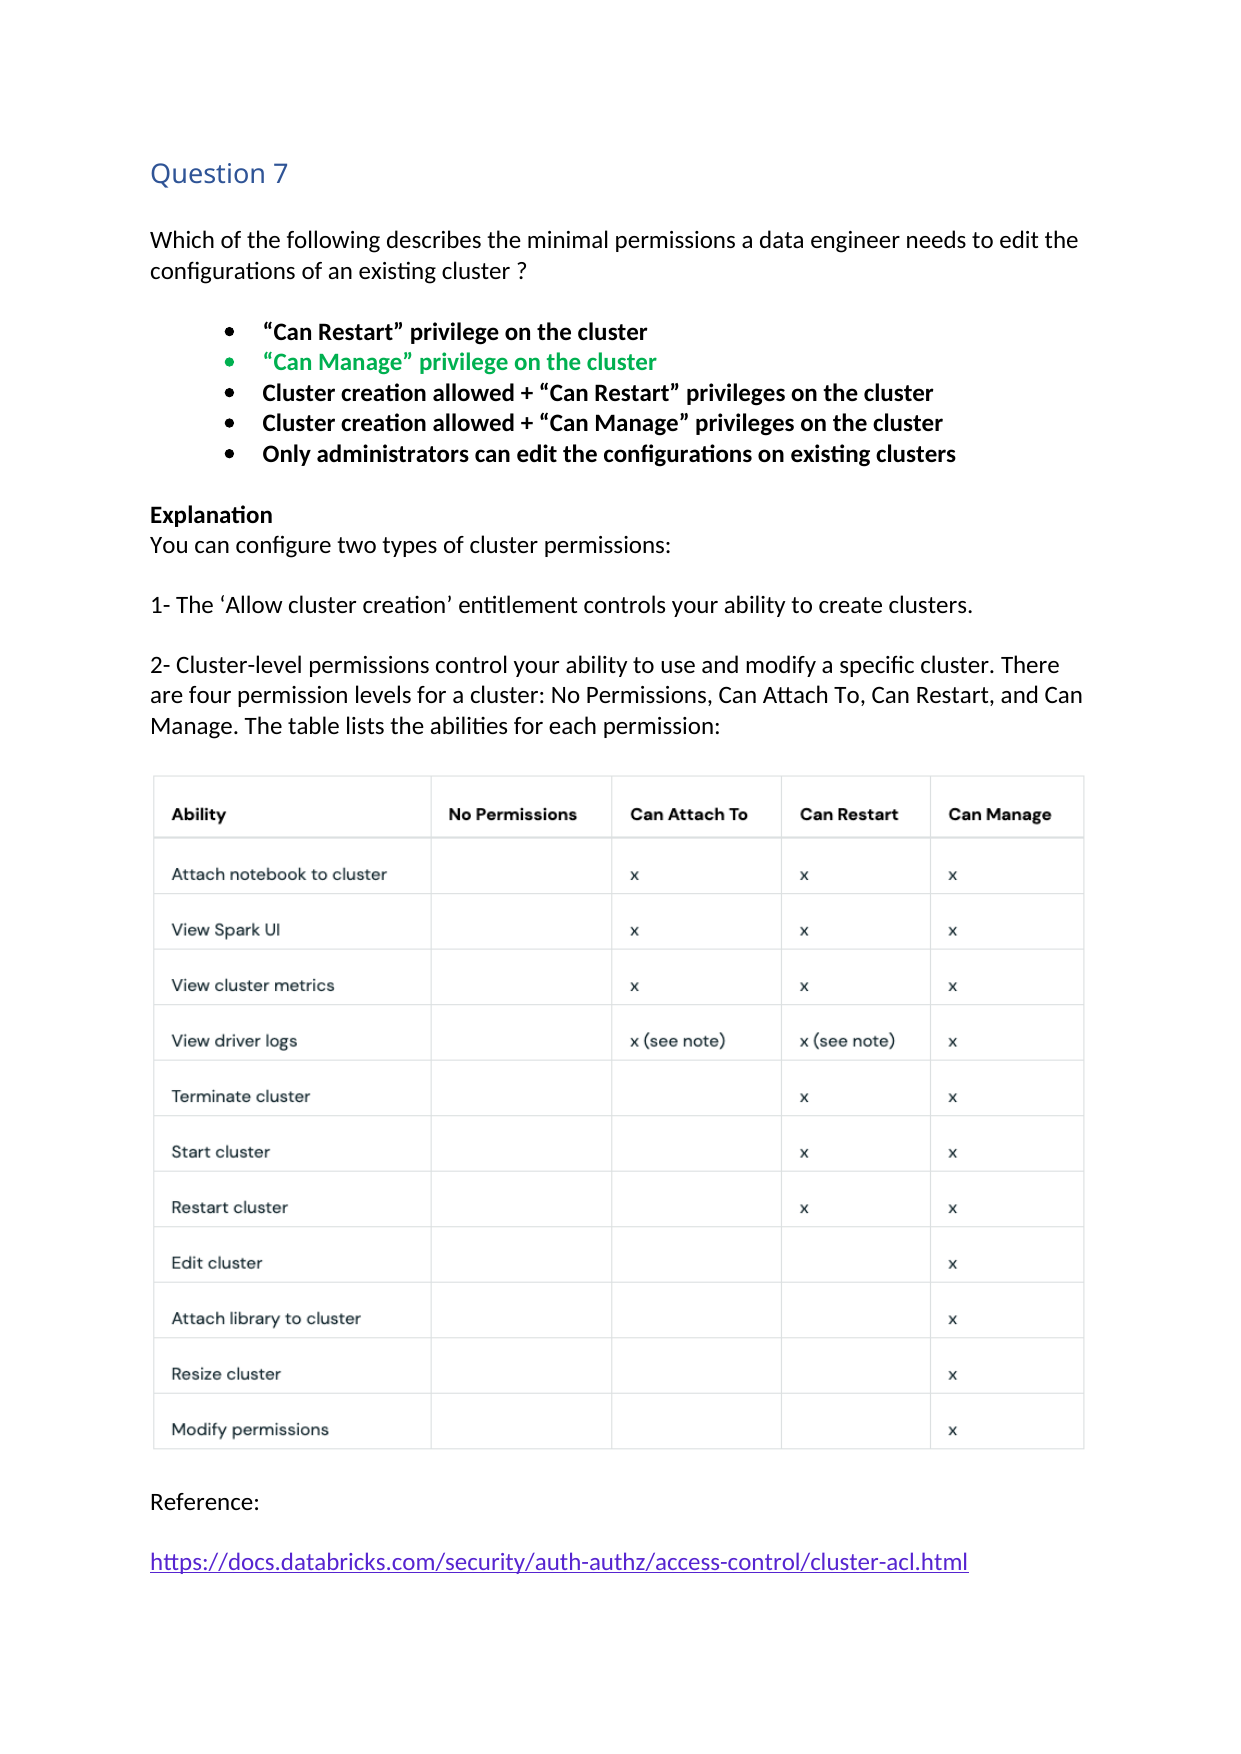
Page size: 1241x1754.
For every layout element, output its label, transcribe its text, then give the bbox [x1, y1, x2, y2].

picture [150, 769, 1091, 1457]
text Explanation [150, 499, 1090, 530]
text Which of the following describes the minimal permissions a data engineer needs to edit the configurations of an existing cluster ? [150, 224, 1090, 286]
list Only administrators can edit the configurations on existing clusters [225, 438, 1090, 469]
text 1- The ‘Allow cluster creation’ entitlement controls your ability to create clusters. [150, 589, 1090, 620]
text https://docs.databricks.com/security/auth-authz/access-control/cluster-acl.html [150, 1546, 1090, 1576]
list Cluster creation allowed + “Can Manage” privileges on the cluster [225, 408, 1090, 438]
text You can configure two types of cluster permissions: [150, 530, 1090, 560]
list Cluster creation allowed + “Can Restart” privileges on the cluster [225, 377, 1090, 408]
text 2- Cluster-level permissions control your ability to use and modify a specific cluster. There are four permission levels for a cluster: No Permissions, Can Attach To, Can Restart, and Can Manage. The table lists the abilities for each permission: [150, 649, 1090, 741]
text Reference: [150, 1486, 1090, 1517]
list “Can Manage” privilege on the cluster [225, 347, 1090, 377]
list “Can Restart” privilege on the cluster [225, 316, 1090, 347]
subtitle Question 7 [150, 154, 1090, 191]
